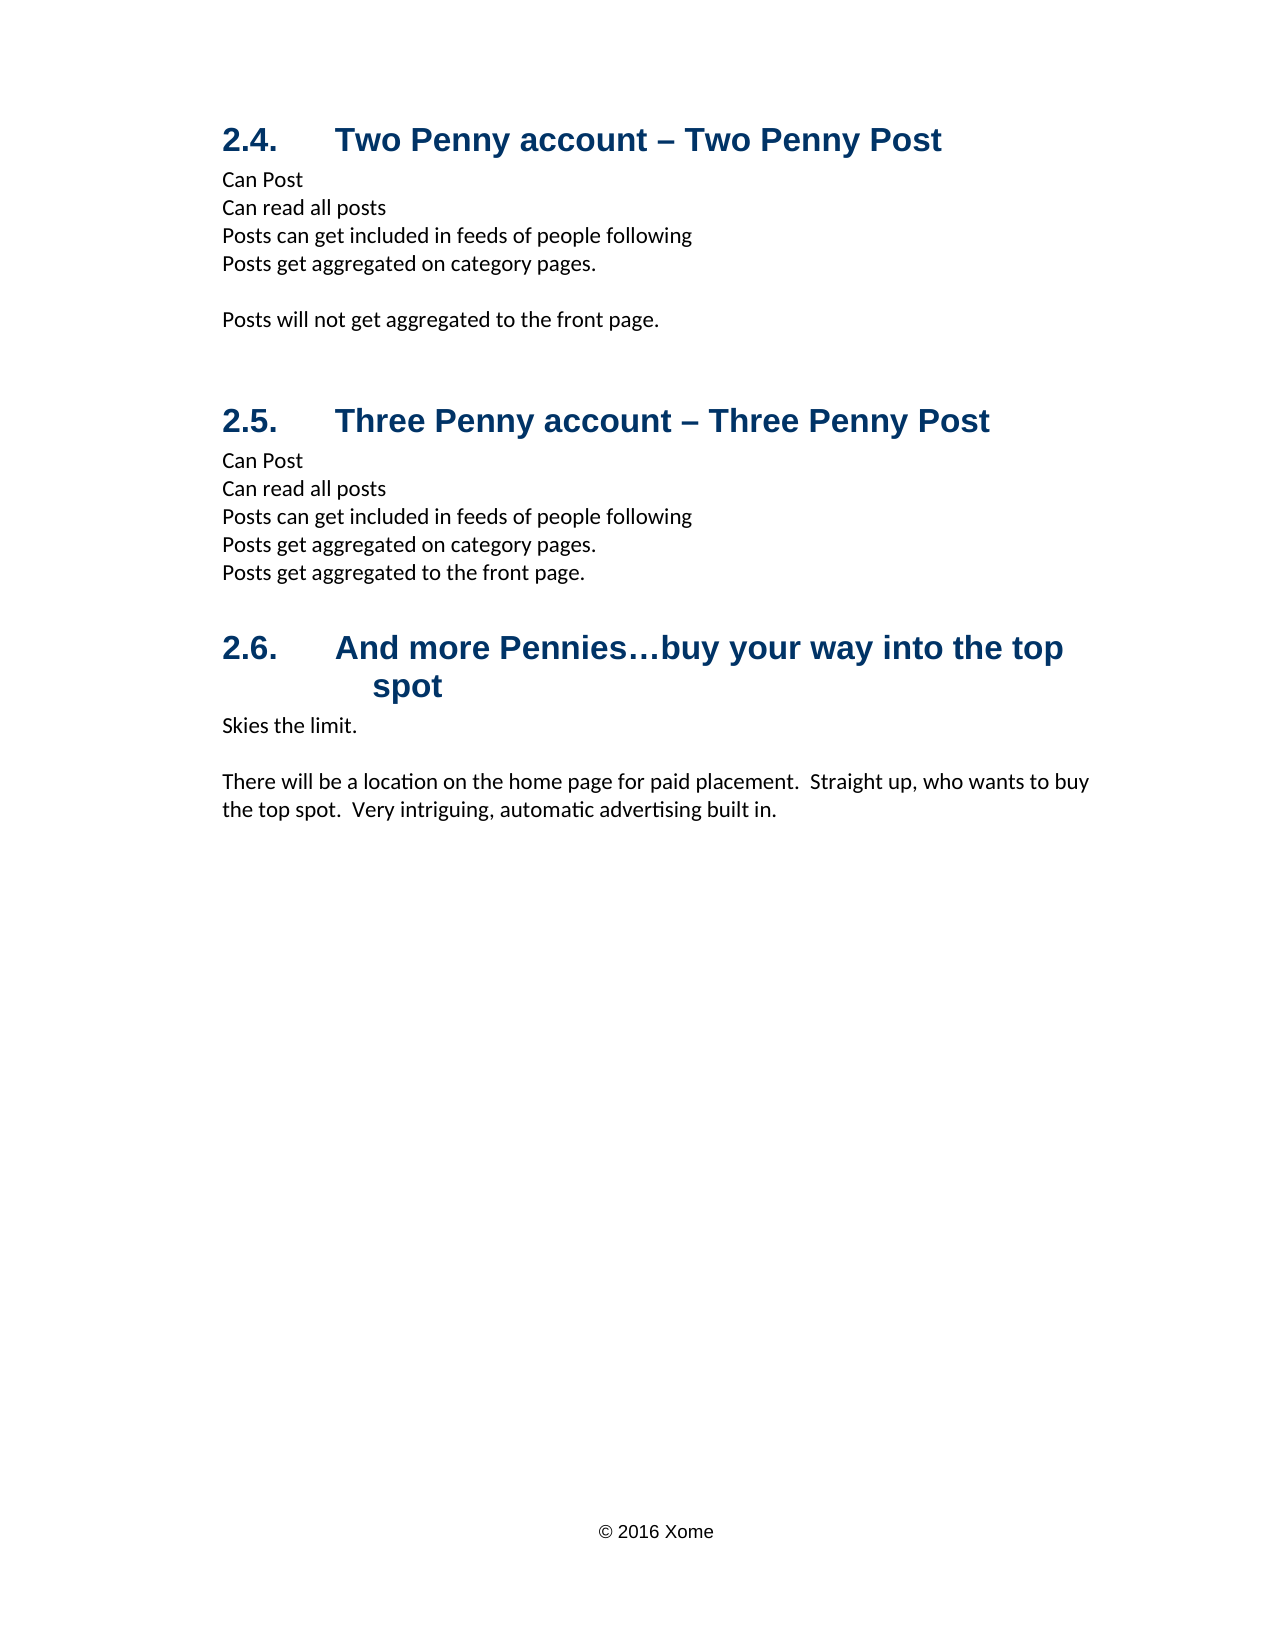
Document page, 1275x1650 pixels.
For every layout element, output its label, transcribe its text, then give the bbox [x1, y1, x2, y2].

text Can read all posts [222, 474, 1091, 502]
subtitle Three Penny account – Three Penny Post [222, 401, 1091, 440]
text Posts get aggregated to the front page. [222, 558, 1091, 586]
subtitle Two Penny account – Two Penny Post [222, 120, 1091, 158]
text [222, 221, 1091, 249]
text Posts can get included in feeds of people following [222, 502, 1091, 530]
text There will be a location on the home page for paid placement. Straight up, who wants to buy the top spot. Very intriguing, automatic advertising built in. [222, 767, 1091, 823]
text Posts get aggregated on category pages. [222, 530, 1091, 558]
subtitle And more Pennies…buy your way into the top spot [222, 628, 1091, 705]
text Posts will not get aggregated to the front page. [222, 305, 1091, 333]
text Can read all posts [222, 193, 1091, 221]
text Posts get aggregated on category pages. [222, 249, 1091, 277]
text Skies the limit. [222, 711, 1091, 739]
text Can Post [222, 446, 1091, 474]
text Can Post [222, 165, 1091, 193]
